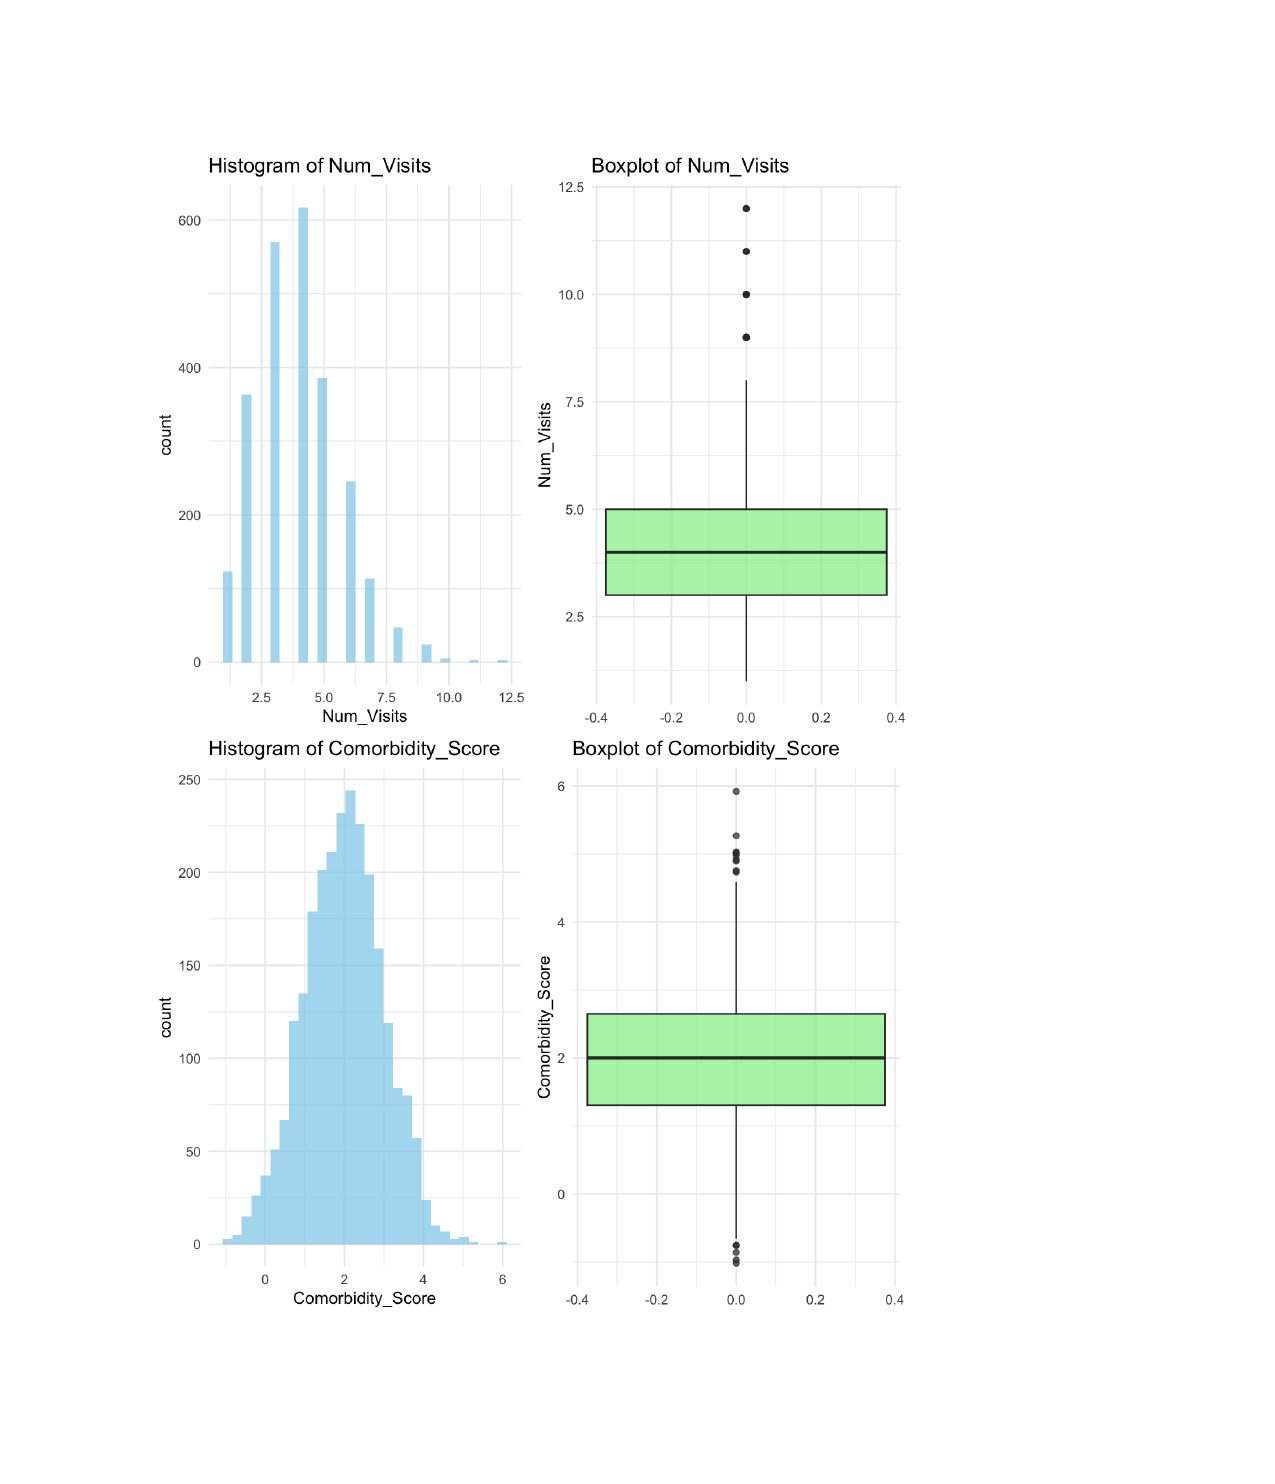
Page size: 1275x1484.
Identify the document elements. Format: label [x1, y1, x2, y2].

picture [150, 150, 909, 1315]
